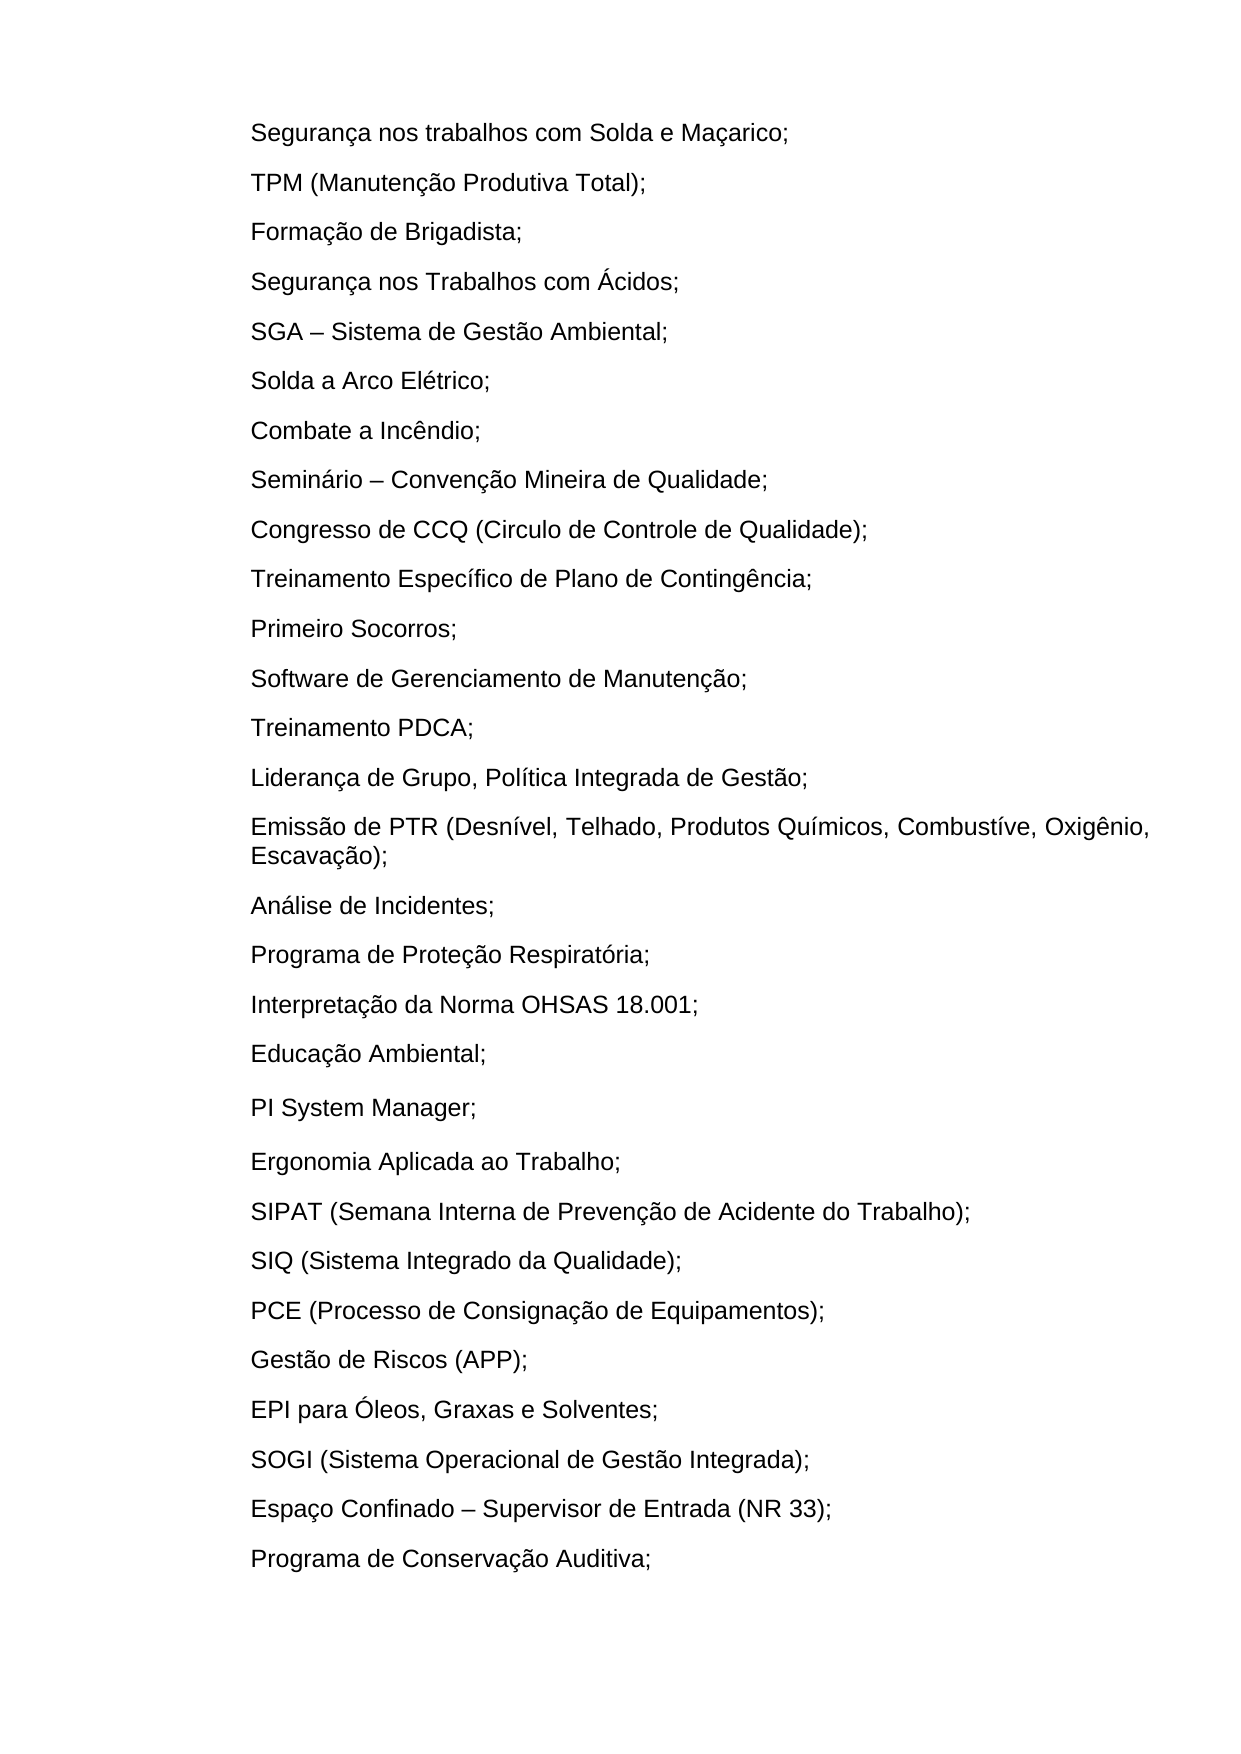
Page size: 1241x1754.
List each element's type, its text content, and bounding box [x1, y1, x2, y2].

text TPM (Manutenção Produtiva Total); [250, 168, 1152, 196]
text Software de Gerenciamento de Manutenção; [250, 663, 1152, 692]
text Programa de Proteção Respiratória; [250, 940, 1152, 969]
text SOGI (Sistema Operacional de Gestão Integrada); [250, 1444, 1152, 1473]
text Ergonomia Aplicada ao Trabalho; [250, 1147, 1152, 1176]
text Interpretação da Norma OHSAS 18.001; [250, 990, 1152, 1018]
text Espaço Confinado – Supervisor de Entrada (NR 33); [250, 1494, 1152, 1523]
text Seminário – Convenção Mineira de Qualidade; [250, 465, 1152, 494]
text Gestão de Riscos (APP); [250, 1345, 1152, 1374]
text Emissão de PTR (Desnível, Telhado, Produtos Químicos, Combustíve, Oxigênio, Escavação); [250, 812, 1152, 870]
text SIPAT (Semana Interna de Prevenção de Acidente do Trabalho); [250, 1197, 1152, 1225]
text Congresso de CCQ (Circulo de Controle de Qualidade); [250, 515, 1152, 543]
text Combate a Incêndio; [250, 416, 1152, 444]
text Treinamento PDCA; [250, 713, 1152, 742]
text SIQ (Sistema Integrado da Qualidade); [250, 1246, 1152, 1275]
text Análise de Incidentes; [250, 891, 1152, 919]
text PCE (Processo de Consignação de Equipamentos); [250, 1296, 1152, 1324]
text Liderança de Grupo, Política Integrada de Gestão; [250, 763, 1152, 791]
text Solda a Arco Elétrico; [250, 366, 1152, 395]
text Treinamento Específico de Plano de Contingência; [250, 564, 1152, 593]
text EPI para Óleos, Graxas e Solventes; [250, 1395, 1152, 1424]
text PI System Manager; [250, 1093, 1152, 1122]
text Segurança nos Trabalhos com Ácidos; [250, 267, 1152, 296]
text Segurança nos trabalhos com Solda e Maçarico; [250, 118, 1152, 147]
text Educação Ambiental; [250, 1039, 1152, 1068]
text SGA – Sistema de Gestão Ambiental; [250, 316, 1152, 345]
text Programa de Conservação Auditiva; [250, 1544, 1152, 1572]
text Primeiro Socorros; [250, 614, 1152, 643]
text Formação de Brigadista; [250, 217, 1152, 246]
